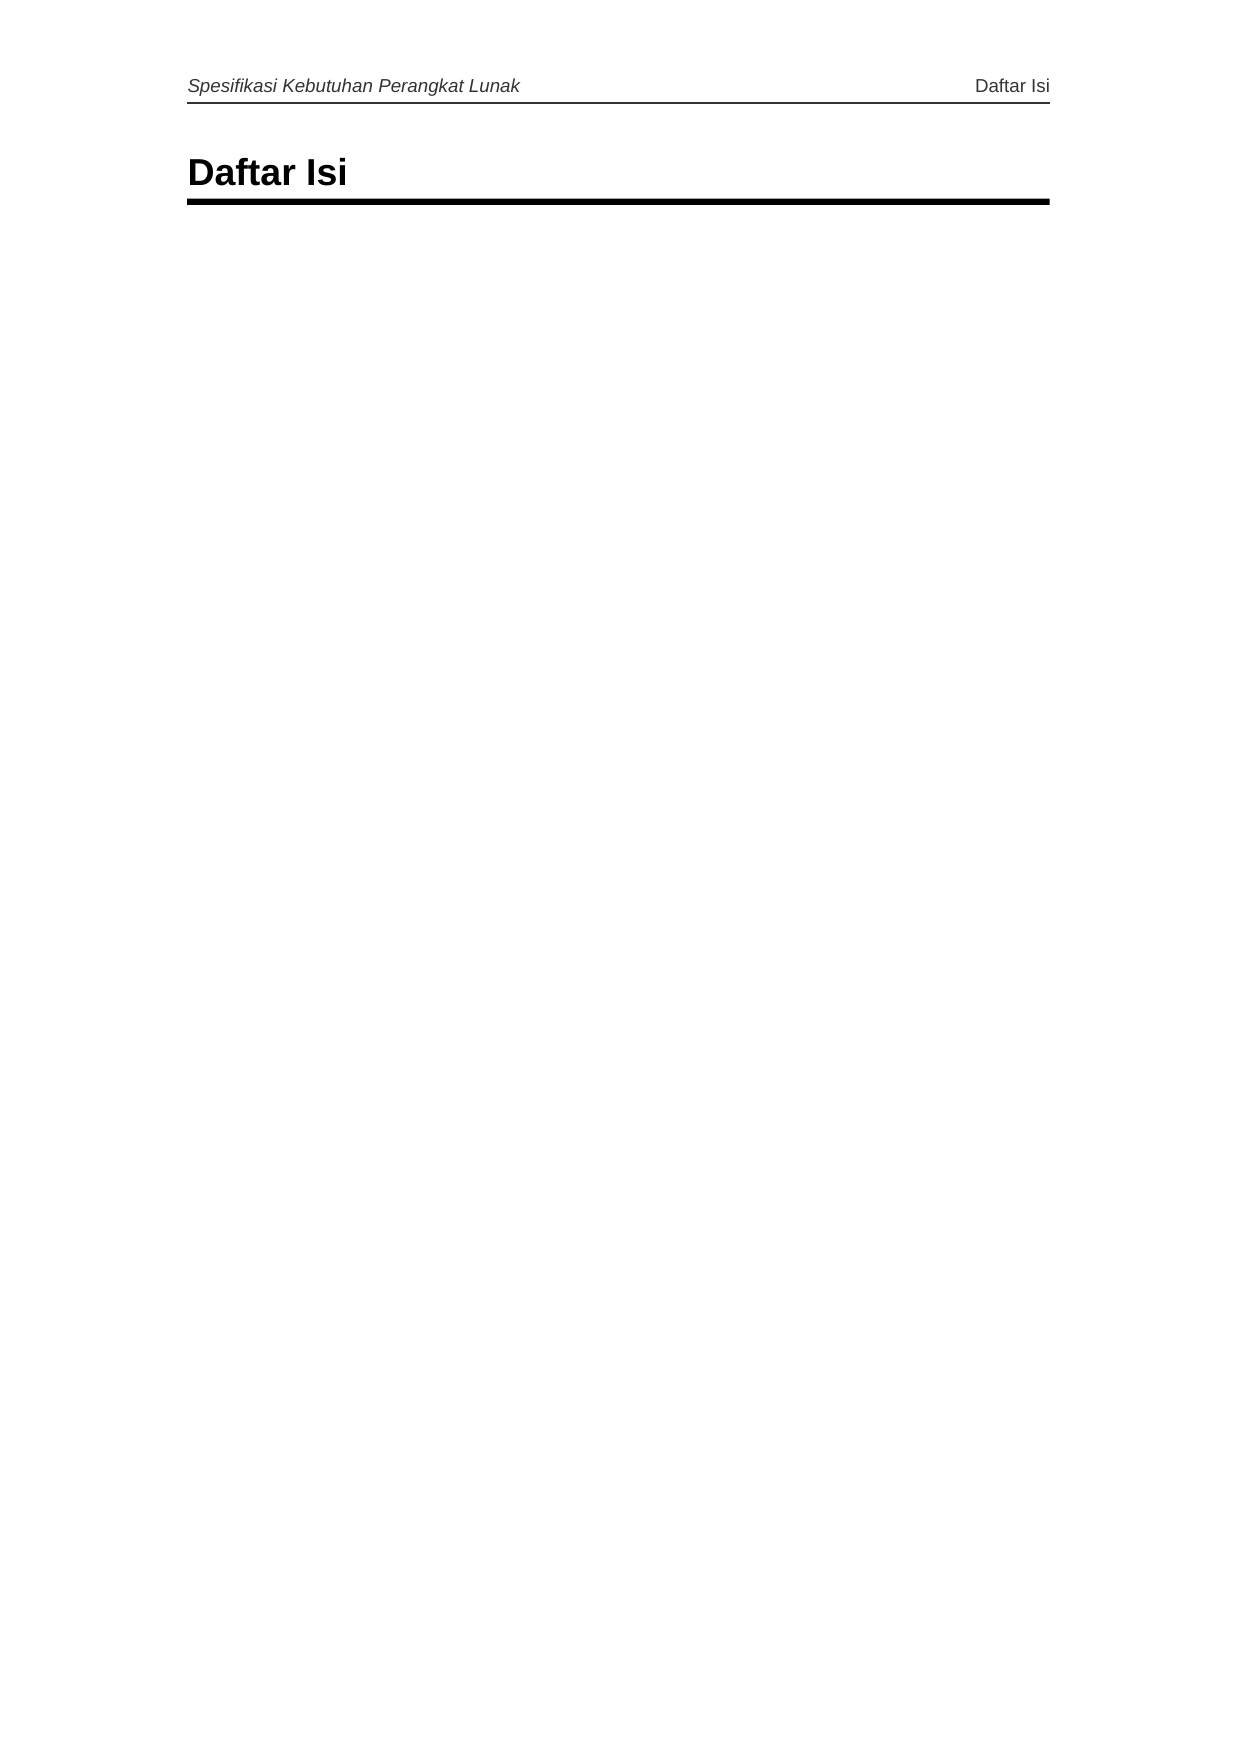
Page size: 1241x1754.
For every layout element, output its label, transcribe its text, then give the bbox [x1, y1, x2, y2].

subtitle Daftar Isi [187, 150, 1053, 193]
